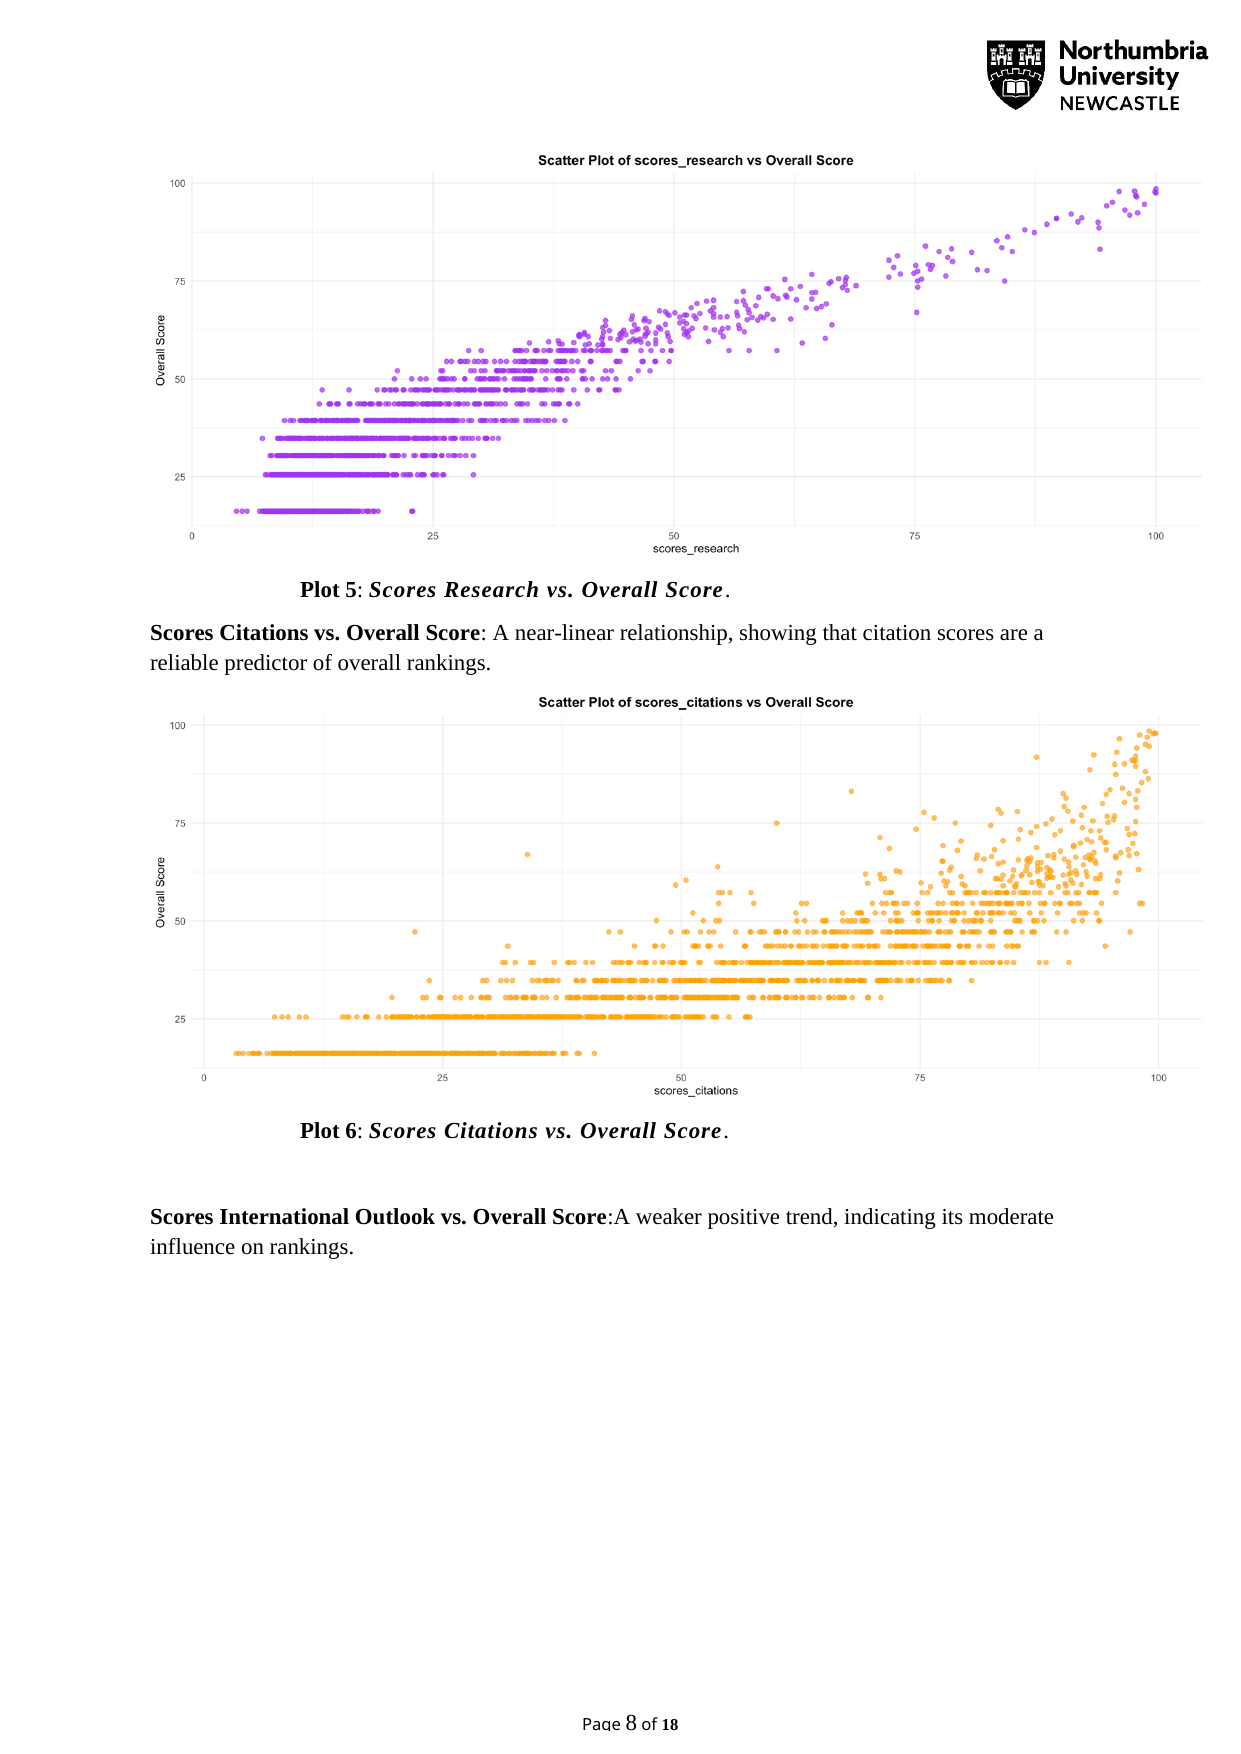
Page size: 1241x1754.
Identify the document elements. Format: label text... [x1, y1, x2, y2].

text Plot 5: Scores Research vs. Overall Score. [300, 576, 1090, 602]
text Plot 6: Scores Citations vs. Overall Score. [300, 1117, 1090, 1144]
text Scores Citations vs. Overall Score: A near-linear relationship, showing that citation scores are a reliable predictor of overall rankings. [150, 619, 1090, 675]
picture [150, 150, 1207, 560]
picture [986, 39, 1211, 113]
text Scores International Outlook vs. Overall Score:A weaker positive trend, indicating its moderate influence on rankings. [150, 1203, 1090, 1259]
picture [150, 691, 1207, 1102]
